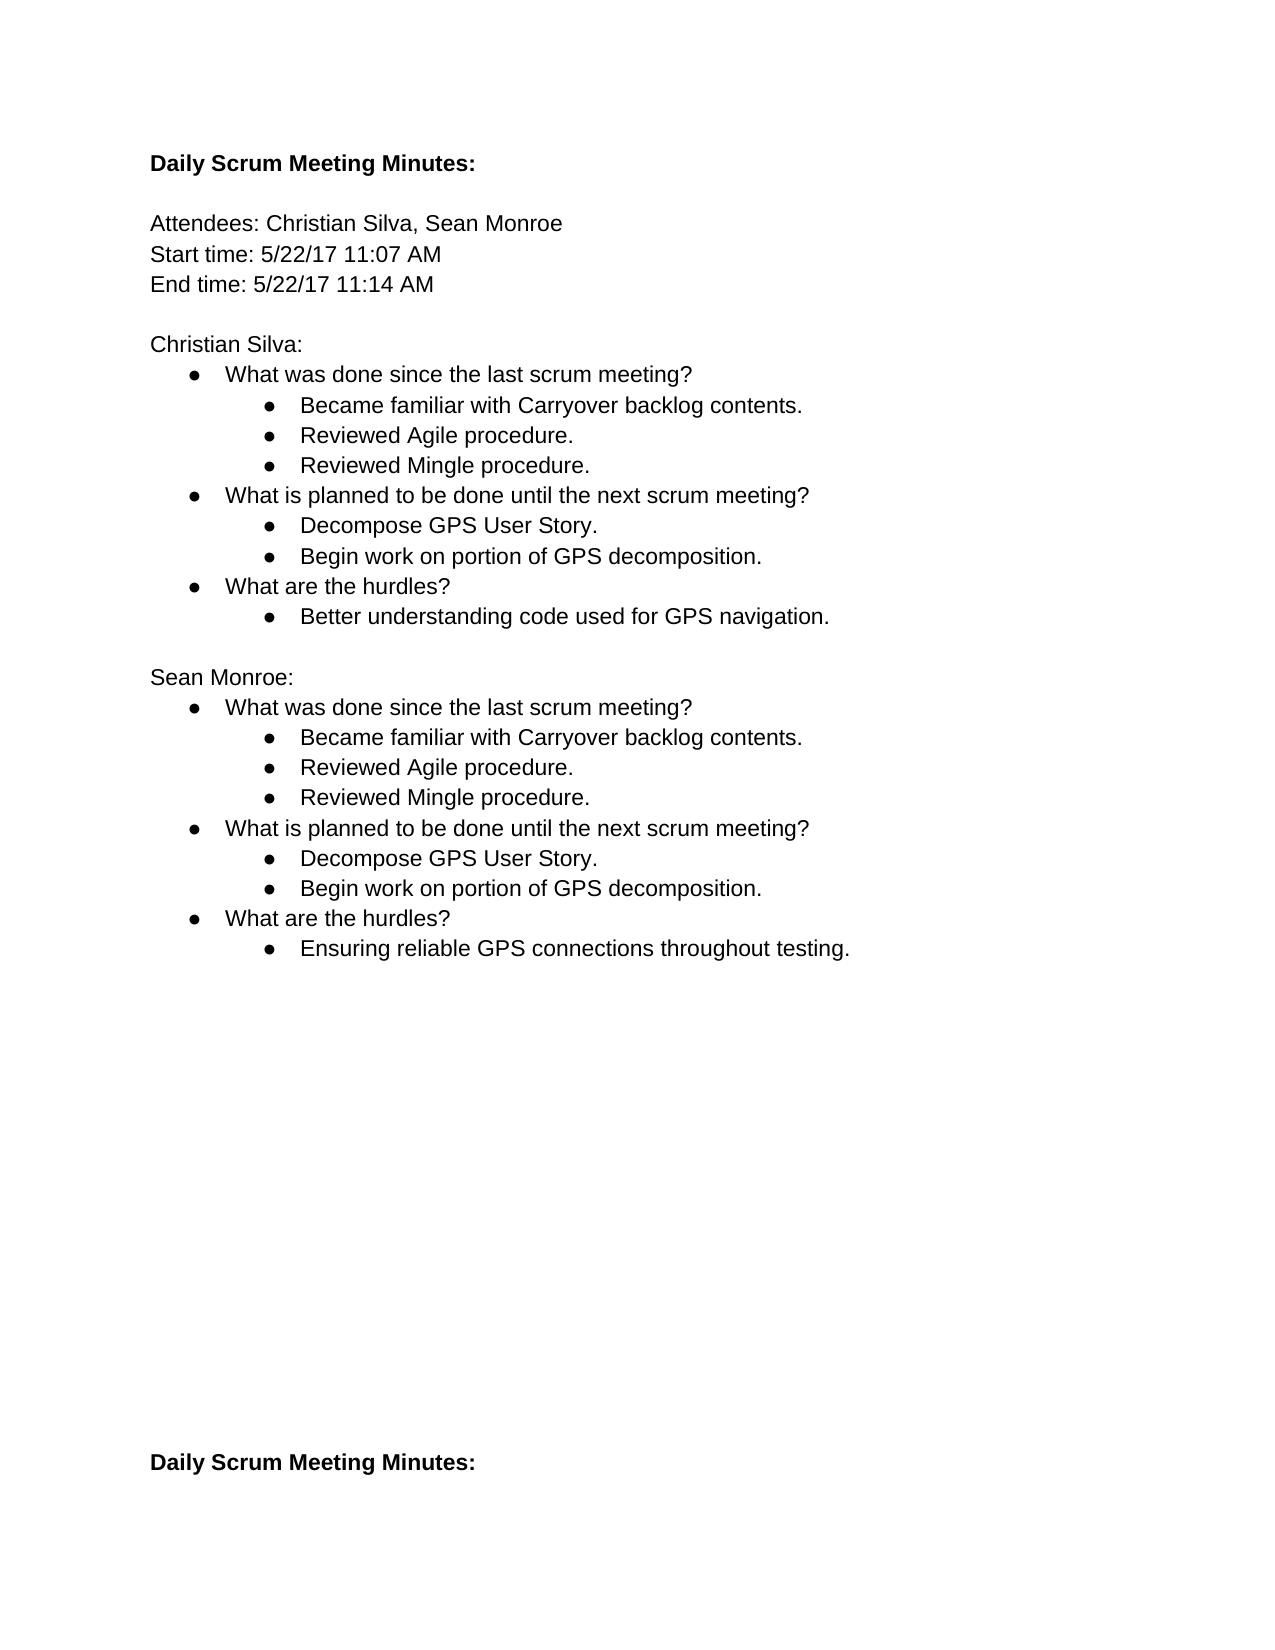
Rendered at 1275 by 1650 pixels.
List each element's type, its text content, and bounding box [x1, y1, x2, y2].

list What are the hurdles? [187, 573, 1125, 599]
list Decompose GPS User Story. [225, 512, 1125, 539]
list Decompose GPS User Story. [225, 845, 1125, 871]
list Became familiar with Carryover backlog contents. [225, 392, 1125, 418]
list Reviewed Agile procedure. [225, 754, 1125, 781]
list Better understanding code used for GPS navigation. [225, 603, 1125, 629]
list Begin work on portion of GPS decomposition. [225, 875, 1125, 901]
text Sean Monroe: [150, 663, 1125, 690]
text Christian Silva: [150, 331, 1125, 358]
list What was done since the last scrum meeting? [187, 694, 1125, 720]
list What was done since the last scrum meeting? [187, 361, 1125, 388]
list What are the hurdles? [187, 905, 1125, 932]
text Attendees: Christian Silva, Sean Monroe [150, 210, 1125, 237]
text Daily Scrum Meeting Minutes: [150, 1449, 1125, 1475]
list Reviewed Agile procedure. [225, 422, 1125, 448]
text Daily Scrum Meeting Minutes: [150, 150, 1125, 176]
text End time: 5/22/17 11:14 AM [150, 271, 1125, 297]
list What is planned to be done until the next scrum meeting? [187, 482, 1125, 509]
list Begin work on portion of GPS decomposition. [225, 543, 1125, 569]
list Reviewed Mingle procedure. [225, 784, 1125, 811]
text Start time: 5/22/17 11:07 AM [150, 241, 1125, 267]
list Became familiar with Carryover backlog contents. [225, 724, 1125, 750]
list Ensuring reliable GPS connections throughout testing. [225, 935, 1125, 962]
list What is planned to be done until the next scrum meeting? [187, 814, 1125, 841]
list Reviewed Mingle procedure. [225, 452, 1125, 478]
